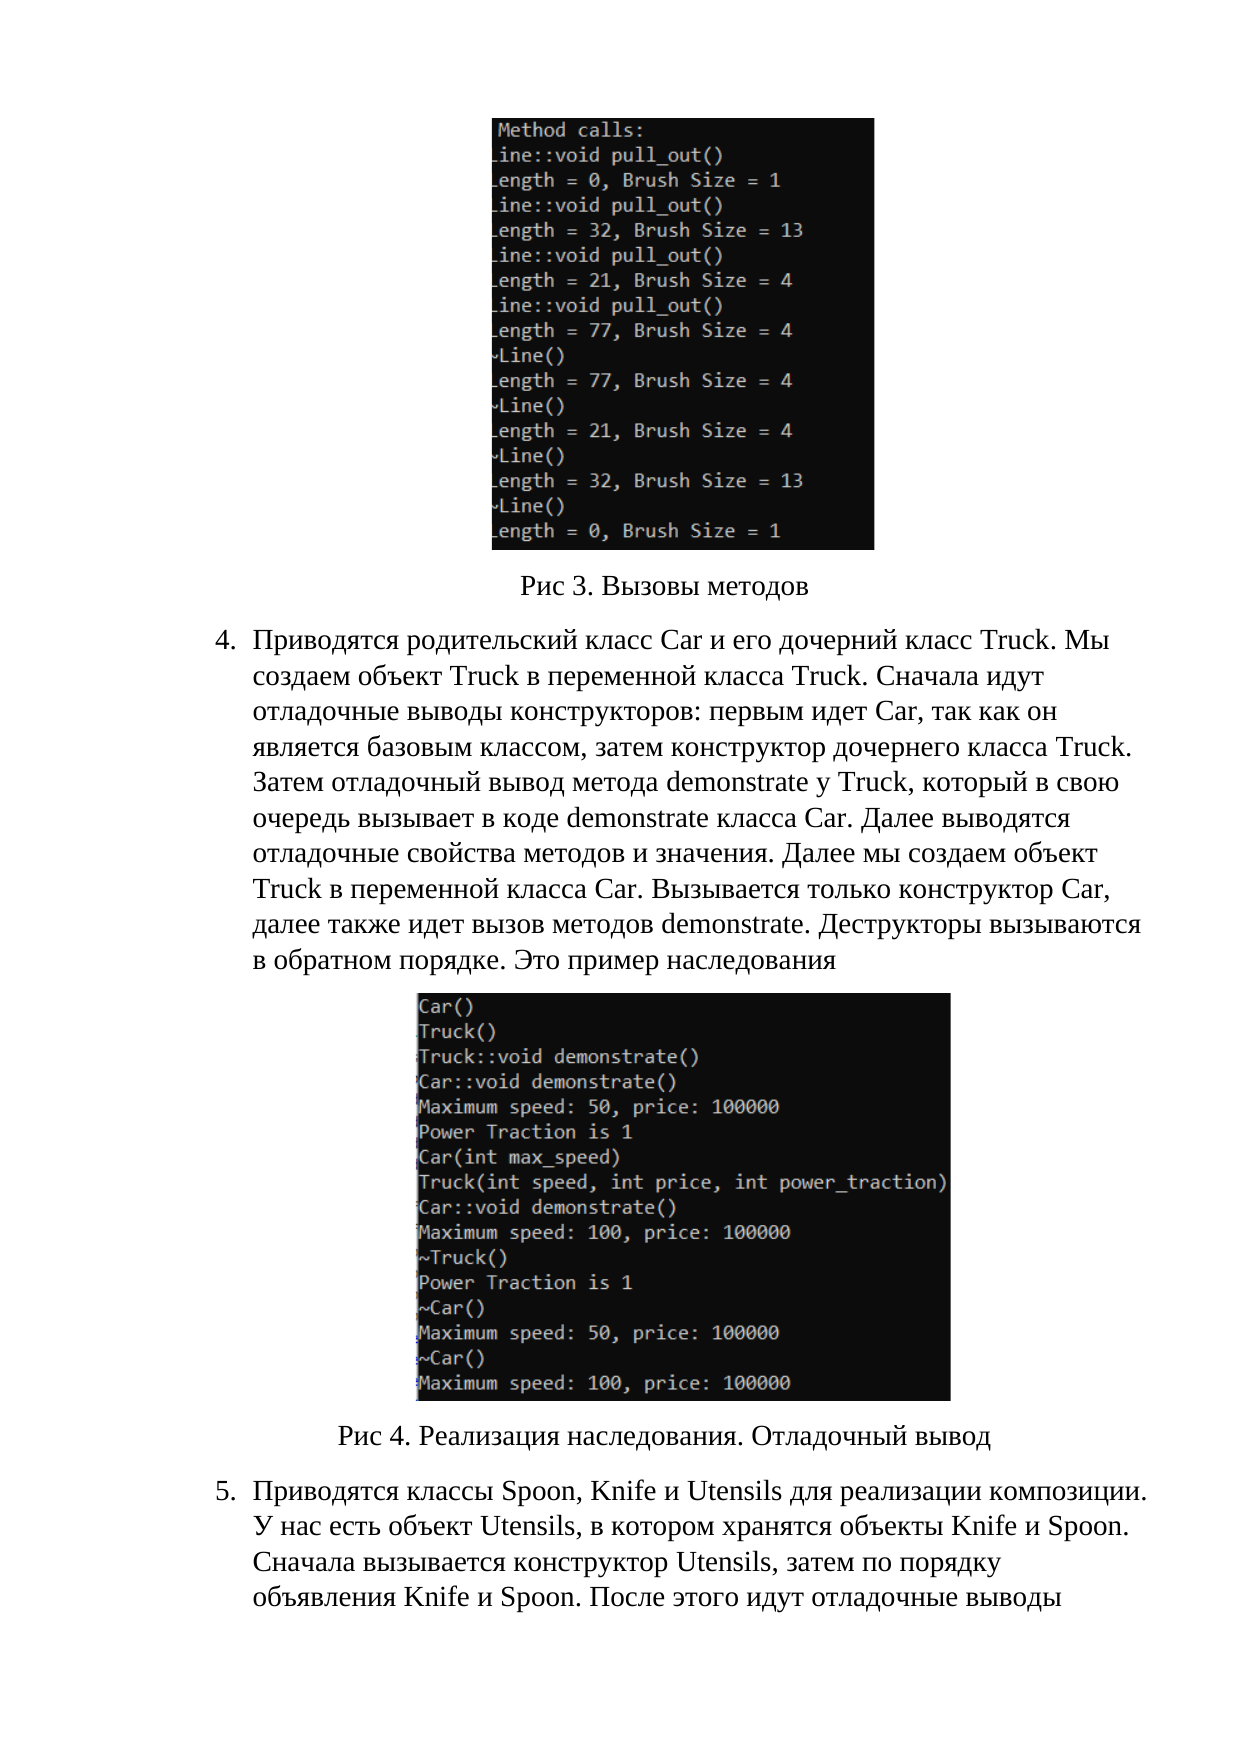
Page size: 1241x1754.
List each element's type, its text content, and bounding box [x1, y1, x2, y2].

picture [491, 118, 875, 550]
text Рис 4. Реализация наследования. Отладочный вывод [177, 1418, 1152, 1452]
list Приводятся родительский класс Car и его дочерний класс Truck. Мы создаем объект Truck в переменной класса Truck. Сначала идут отладочные выводы конструкторов: первым идет Car, так как он является базовым классом, затем конструктор дочернего класса Truck. Затем отладочный вывод метода demonstrate у Truck, который в свою очередь вызывает в коде demonstrate класса Car. Далее выводятся отладочные свойства методов и значения. Далее мы создаем объект Truck в переменной класса Car. Вызывается только конструктор Car, далее также идет вызов методов demonstrate. Деструкторы вызываются в обратном порядке. Это пример наследования [215, 622, 1152, 975]
picture [415, 993, 951, 1401]
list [215, 1473, 1152, 1613]
text Рис 3. Вызовы методов [177, 568, 1152, 601]
